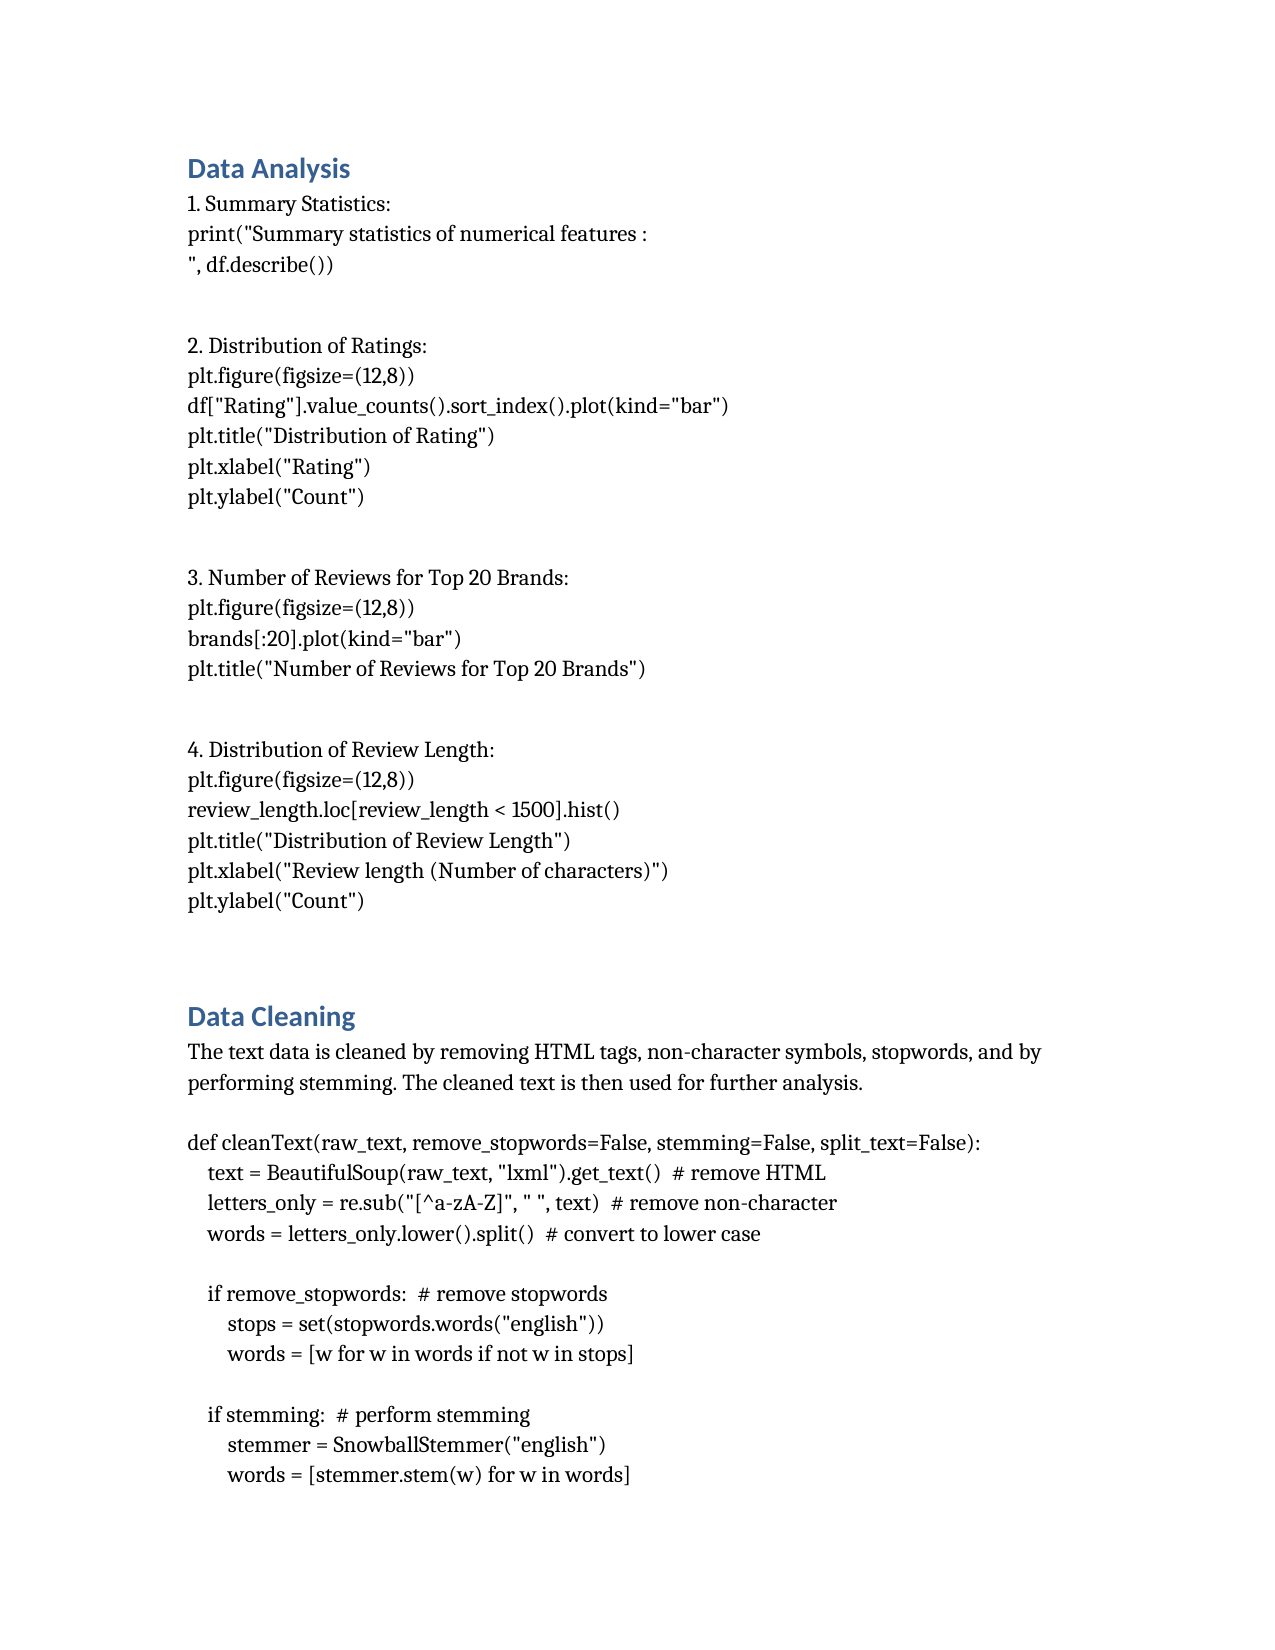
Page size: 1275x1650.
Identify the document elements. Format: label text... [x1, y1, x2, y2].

text 2. Distribution of Ratings: plt.figure(figsize=(12,8)) df["Rating"].value_counts().sort_index().plot(kind="bar") plt.title("Distribution of Rating") plt.xlabel("Rating") plt.ylabel("Count") [187, 333, 1087, 540]
text 1. Summary Statistics: print("Summary statistics of numerical features : ", df.describe()) [187, 191, 1087, 308]
text 3. Number of Reviews for Top 20 Brands: plt.figure(figsize=(12,8)) brands[:20].plot(kind="bar") plt.title("Number of Reviews for Top 20 Brands") [187, 565, 1087, 712]
text 4. Distribution of Review Length: plt.figure(figsize=(12,8)) review_length.loc[review_length < 1500].hist() plt.title("Distribution of Review Length") plt.xlabel("Review length (Number of characters)") plt.ylabel("Count") [187, 737, 1087, 944]
subtitle Data Cleaning [187, 998, 1087, 1034]
subtitle Data Analysis [187, 150, 1087, 186]
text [187, 1039, 1087, 1488]
